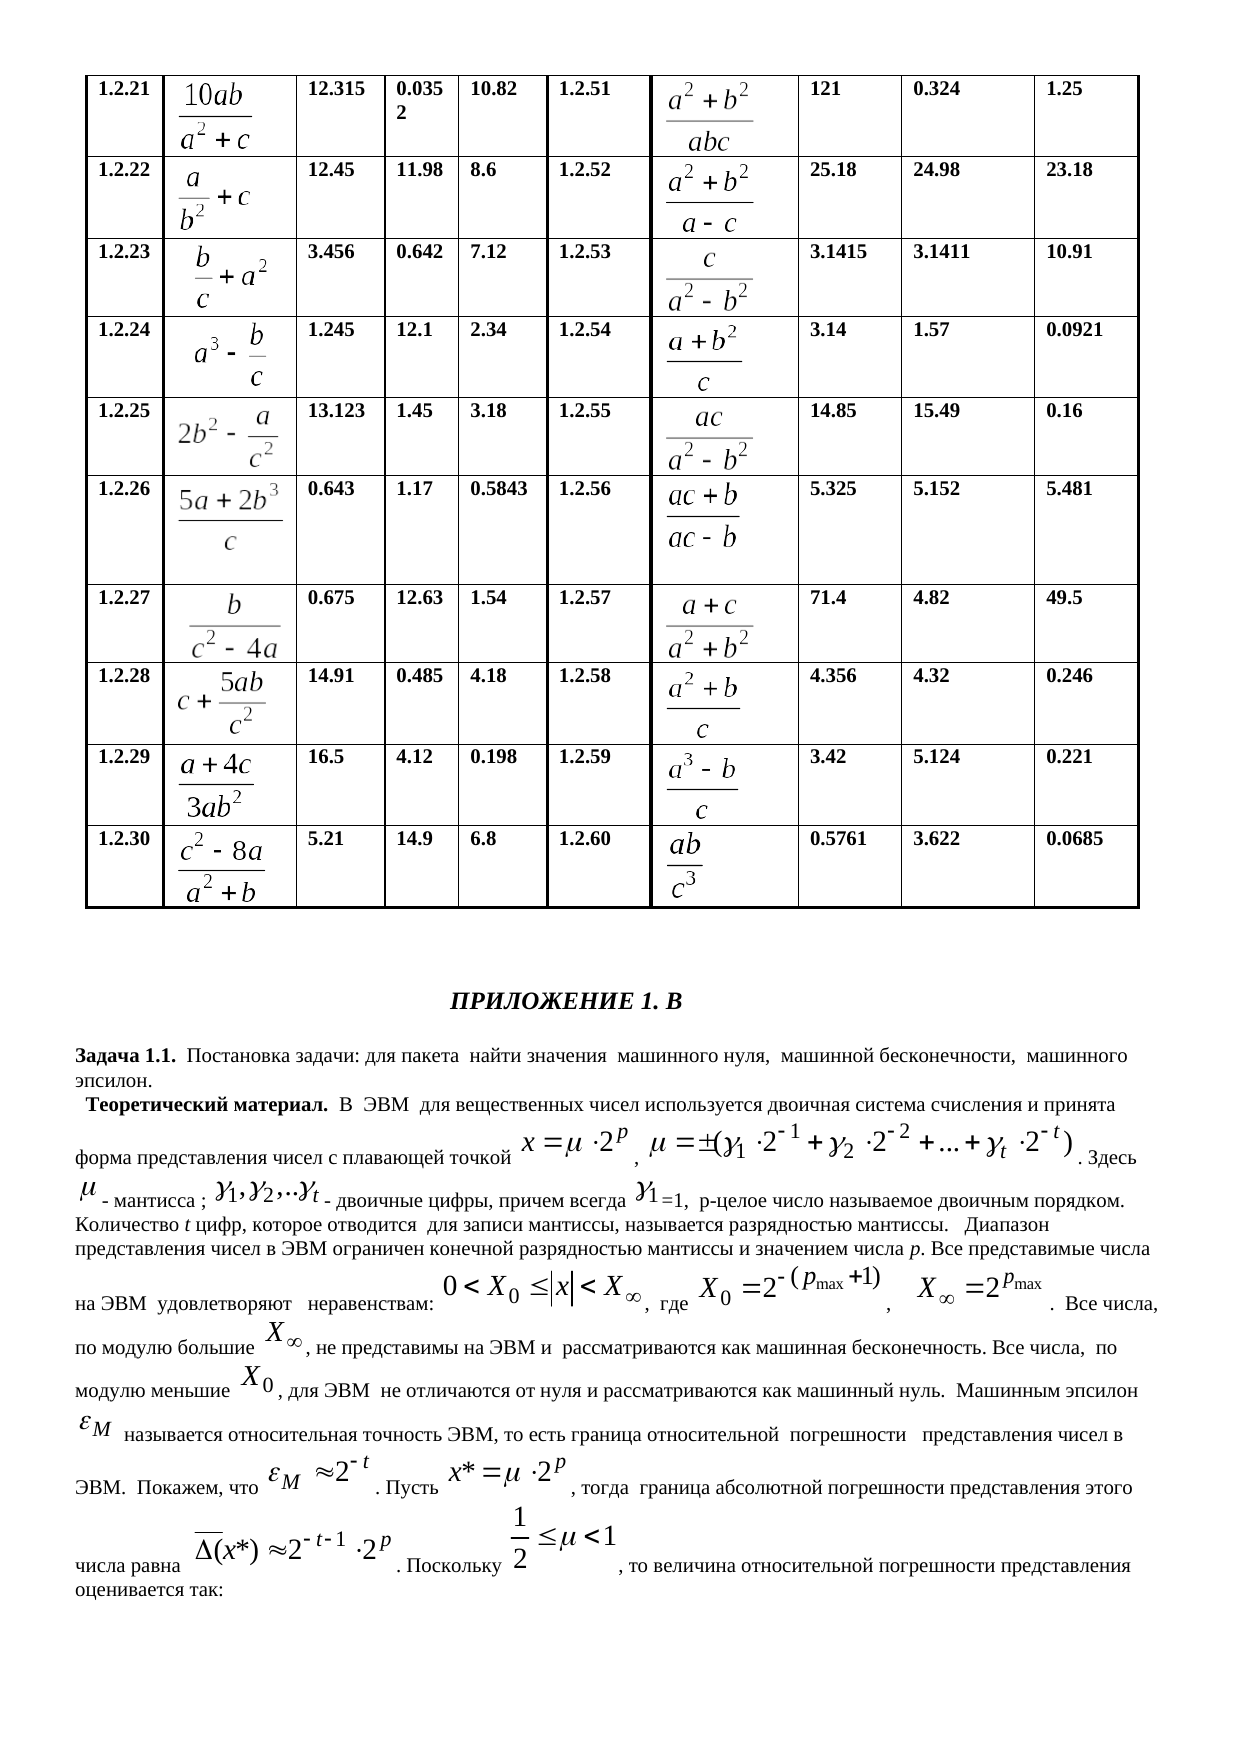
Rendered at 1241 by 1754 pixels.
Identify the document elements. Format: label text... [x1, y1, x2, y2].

table_cell 14.85 [799, 398, 901, 475]
table_cell 5.481 [1035, 476, 1137, 584]
table_cell [653, 745, 798, 825]
table_cell [165, 157, 296, 237]
table_cell 1.2.59 [549, 745, 649, 825]
table_cell 5.325 [799, 476, 901, 584]
table_cell 0.198 [459, 745, 546, 825]
table_cell 1.2.56 [549, 476, 649, 584]
table_cell 0.16 [1035, 398, 1137, 475]
table_cell 1.25 [1035, 76, 1137, 156]
table_cell [165, 663, 296, 743]
table_cell 0.485 [386, 663, 458, 743]
table_cell [653, 476, 798, 584]
table_cell 23.18 [1035, 157, 1137, 237]
table_cell 25.18 [799, 157, 901, 237]
table_cell 7.12 [459, 239, 546, 316]
table_cell [165, 76, 296, 156]
table_cell 4.18 [459, 663, 546, 743]
table_cell 3.18 [459, 398, 546, 475]
table_cell 3.622 [902, 826, 1034, 906]
table_cell 0.324 [902, 76, 1034, 156]
table_cell 2.34 [459, 317, 546, 397]
table_cell 4.12 [386, 745, 458, 825]
table_cell 3.1411 [902, 239, 1034, 316]
table_cell 1.2.53 [549, 239, 649, 316]
table_cell 1.54 [459, 585, 546, 662]
table_cell 0.675 [297, 585, 384, 662]
table_cell 71.4 [799, 585, 901, 662]
table_cell 0.5843 [459, 476, 546, 584]
table_cell [653, 663, 798, 743]
table_cell [653, 826, 798, 906]
table_cell [165, 398, 296, 475]
table_cell 121 [799, 76, 901, 156]
table_cell 12.1 [386, 317, 458, 397]
table_cell 1.57 [902, 317, 1034, 397]
table_cell 14.91 [297, 663, 384, 743]
text Задача 1.1. Постановка задачи: для пакета найти значения машинного нуля, машинной бесконечности, машинного эпсилон. [75, 1043, 1165, 1092]
table_cell 3.456 [297, 239, 384, 316]
text ПРИЛОЖЕНИЕ 1. В [75, 986, 1165, 1015]
table_cell 1.2.26 [88, 476, 162, 584]
table_cell 12.315 [297, 76, 384, 156]
table_cell 1.2.21 [88, 76, 162, 156]
table_cell 1.2.25 [88, 398, 162, 475]
table_cell 13.123 [297, 398, 384, 475]
table_cell 1.17 [386, 476, 458, 584]
table_cell 5.21 [297, 826, 384, 906]
table_cell 6.8 [459, 826, 546, 906]
table_cell 4.356 [799, 663, 901, 743]
table_cell 1.2.57 [549, 585, 649, 662]
table_cell 0.0352 [386, 76, 458, 156]
table_cell 1.2.22 [88, 157, 162, 237]
table_cell 14.9 [386, 826, 458, 906]
table_cell 49.5 [1035, 585, 1137, 662]
table_cell 3.1415 [799, 239, 901, 316]
table_cell 1.2.60 [549, 826, 649, 906]
table_cell 15.49 [902, 398, 1034, 475]
table_cell 3.14 [799, 317, 901, 397]
table_cell 1.2.28 [88, 663, 162, 743]
table_cell 5.124 [902, 745, 1034, 825]
table_cell 1.2.23 [88, 239, 162, 316]
table_cell 12.45 [297, 157, 384, 237]
table_cell 11.98 [386, 157, 458, 237]
table_cell [165, 745, 296, 825]
table_cell [165, 826, 296, 906]
table_cell 0.642 [386, 239, 458, 316]
table_cell 0.5761 [799, 826, 901, 906]
table_cell [653, 157, 798, 237]
table_cell 1.2.54 [549, 317, 649, 397]
table_cell [653, 239, 798, 316]
table_cell [653, 317, 798, 397]
table_cell 4.32 [902, 663, 1034, 743]
table_cell 24.98 [902, 157, 1034, 237]
table_cell 4.82 [902, 585, 1034, 662]
table_cell 10.91 [1035, 239, 1137, 316]
table_cell 1.2.58 [549, 663, 649, 743]
table_cell 16.5 [297, 745, 384, 825]
table_cell 1.45 [386, 398, 458, 475]
table_cell [653, 398, 798, 475]
table_cell 0.221 [1035, 745, 1137, 825]
table_cell [653, 76, 798, 156]
table_cell 1.2.24 [88, 317, 162, 397]
table_cell 3.42 [799, 745, 901, 825]
table_cell [165, 317, 296, 397]
table_cell 1.2.55 [549, 398, 649, 475]
table_cell [165, 239, 296, 316]
table_cell 1.2.27 [88, 585, 162, 662]
table_cell 1.245 [297, 317, 384, 397]
table_cell 0.246 [1035, 663, 1137, 743]
table_cell 1.2.29 [88, 745, 162, 825]
table_cell 12.63 [386, 585, 458, 662]
table_cell [165, 476, 296, 584]
table_cell 5.152 [902, 476, 1034, 584]
table_cell 0.0685 [1035, 826, 1137, 906]
table_cell 1.2.51 [549, 76, 649, 156]
text Теоретический материал. В ЭВМ для вещественных чисел используется двоичная система счисления и принята форма представления чисел с плавающей точкой , . Здесь - мантисса ; - двоичные цифры, причем всегда =1, p-целое число называемое двоичным порядком. Количество t цифр, которое отводится для записи мантиссы, называется разрядностью мантиссы. Диапазон представления чисел в ЭВМ ограничен конечной разрядностью мантиссы и значением числа p. Все представимые числа на ЭВМ удовлетворяют неравенствам: , где , . Все числа, по модулю большие , не представимы на ЭВМ и рассматриваются как машинная бесконечность. Все числа, по модулю меньшие , для ЭВМ не отличаются от нуля и рассматриваются как машинный нуль. Машинным эпсилон называется относительная точность ЭВМ, то есть граница относительной погрешности представления чисел в ЭВМ. Покажем, что . Пусть , тогда граница абсолютной погрешности представления этого числа равна . Поскольку , то величина относительной погрешности представления оценивается так: [75, 1092, 1165, 1601]
table_cell [165, 585, 296, 662]
table_cell 0.0921 [1035, 317, 1137, 397]
table_cell 0.643 [297, 476, 384, 584]
table_cell 10.82 [459, 76, 546, 156]
table_cell 8.6 [459, 157, 546, 237]
table_cell 1.2.30 [88, 826, 162, 906]
table_cell [653, 585, 798, 662]
table_cell 1.2.52 [549, 157, 649, 237]
